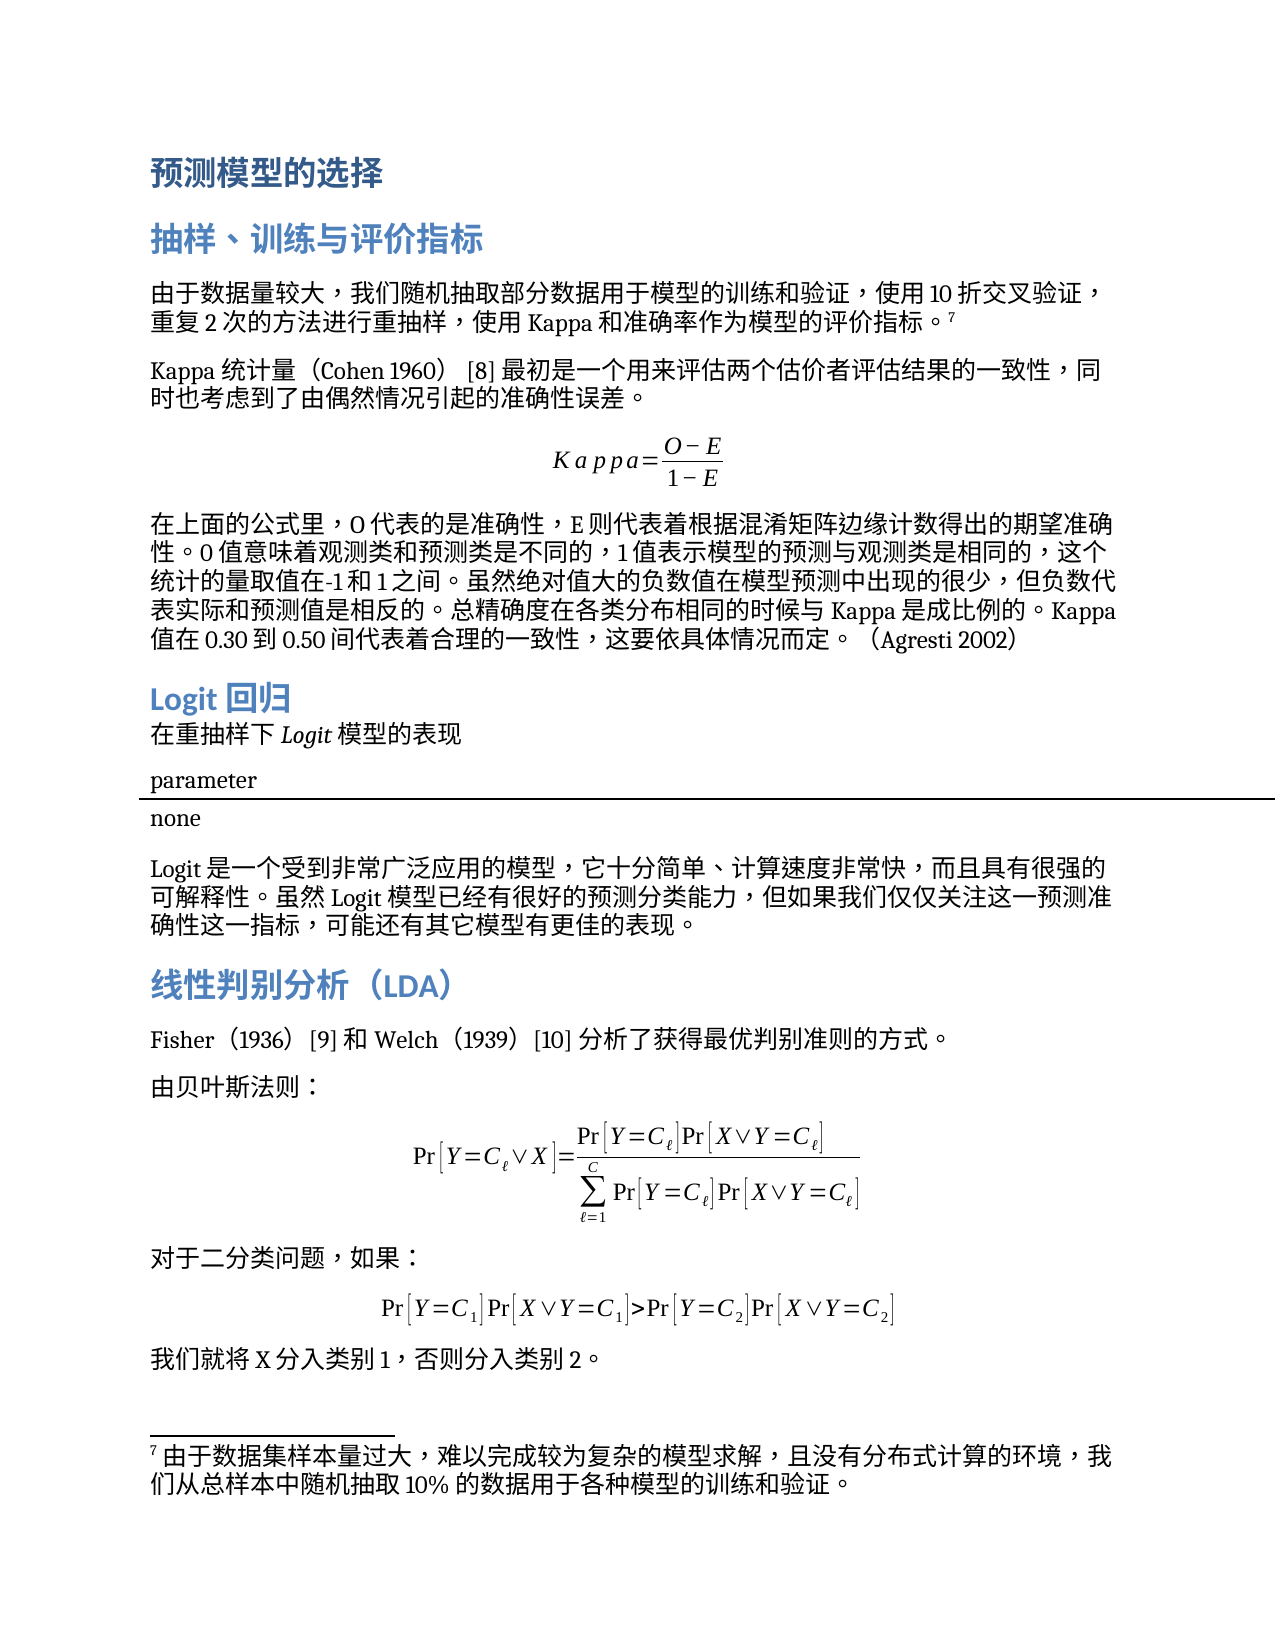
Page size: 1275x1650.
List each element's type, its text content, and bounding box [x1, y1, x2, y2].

text Fisher（1936）[9] 和 Welch（1939）[10] 分析了获得最优判别准则的方式。 [150, 1026, 1125, 1055]
text Logit 是一个受到非常广泛应用的模型，它十分简单、计算速度非常快，而且具有很强的可解释性。虽然 Logit 模型已经有很好的预测分类能力，但如果我们仅仅关注这一预测准确性这一指标，可能还有其它模型有更佳的表现。 [150, 855, 1125, 941]
text 我们就将 X 分入类别1，否则分入类别2。 [150, 1346, 1125, 1375]
table_cell none [139, 800, 1275, 836]
text 在上面的公式里，O代表的是准确性，E则代表着根据混淆矩阵边缘计数得出的期望准确性。0值意味着观测类和预测类是不同的，1值表示模型的预测与观测类是相同的，这个统计的量取值在-1和1之间。虽然绝对值大的负数值在模型预测中出现的很少，但负数代表实际和预测值是相反的。总精确度在各类分布相同的时候与 Kappa是成比例的。Kappa值在0.30到0.50间代表着合理的一致性，这要依具体情况而定。（Agresti 2002） [150, 511, 1125, 654]
text 由贝叶斯法则： [150, 1073, 1125, 1102]
text 由于数据量较大，我们随机抽取部分数据用于模型的训练和验证，使用10折交叉验证，重复2次的方法进行重抽样，使用 Kappa 和准确率作为模型的评价指标。 [150, 280, 1125, 338]
table_header parameter [139, 762, 1275, 798]
text Kappa 统计量（Cohen 1960） [8] 最初是一个用来评估两个估价者评估结果的一致性，同时也考虑到了由偶然情况引起的准确性误差。 [150, 357, 1125, 414]
text 对于二分类问题，如果： [150, 1245, 1125, 1274]
subtitle 抽样、训练与评价指标 [150, 216, 1125, 262]
subtitle Logit 回归 [150, 675, 1125, 721]
subtitle 预测模型的选择 [150, 150, 1125, 195]
text 在重抽样下 Logit 模型的表现 [150, 721, 1125, 749]
subtitle 线性判别分析（LDA） [150, 962, 1125, 1007]
